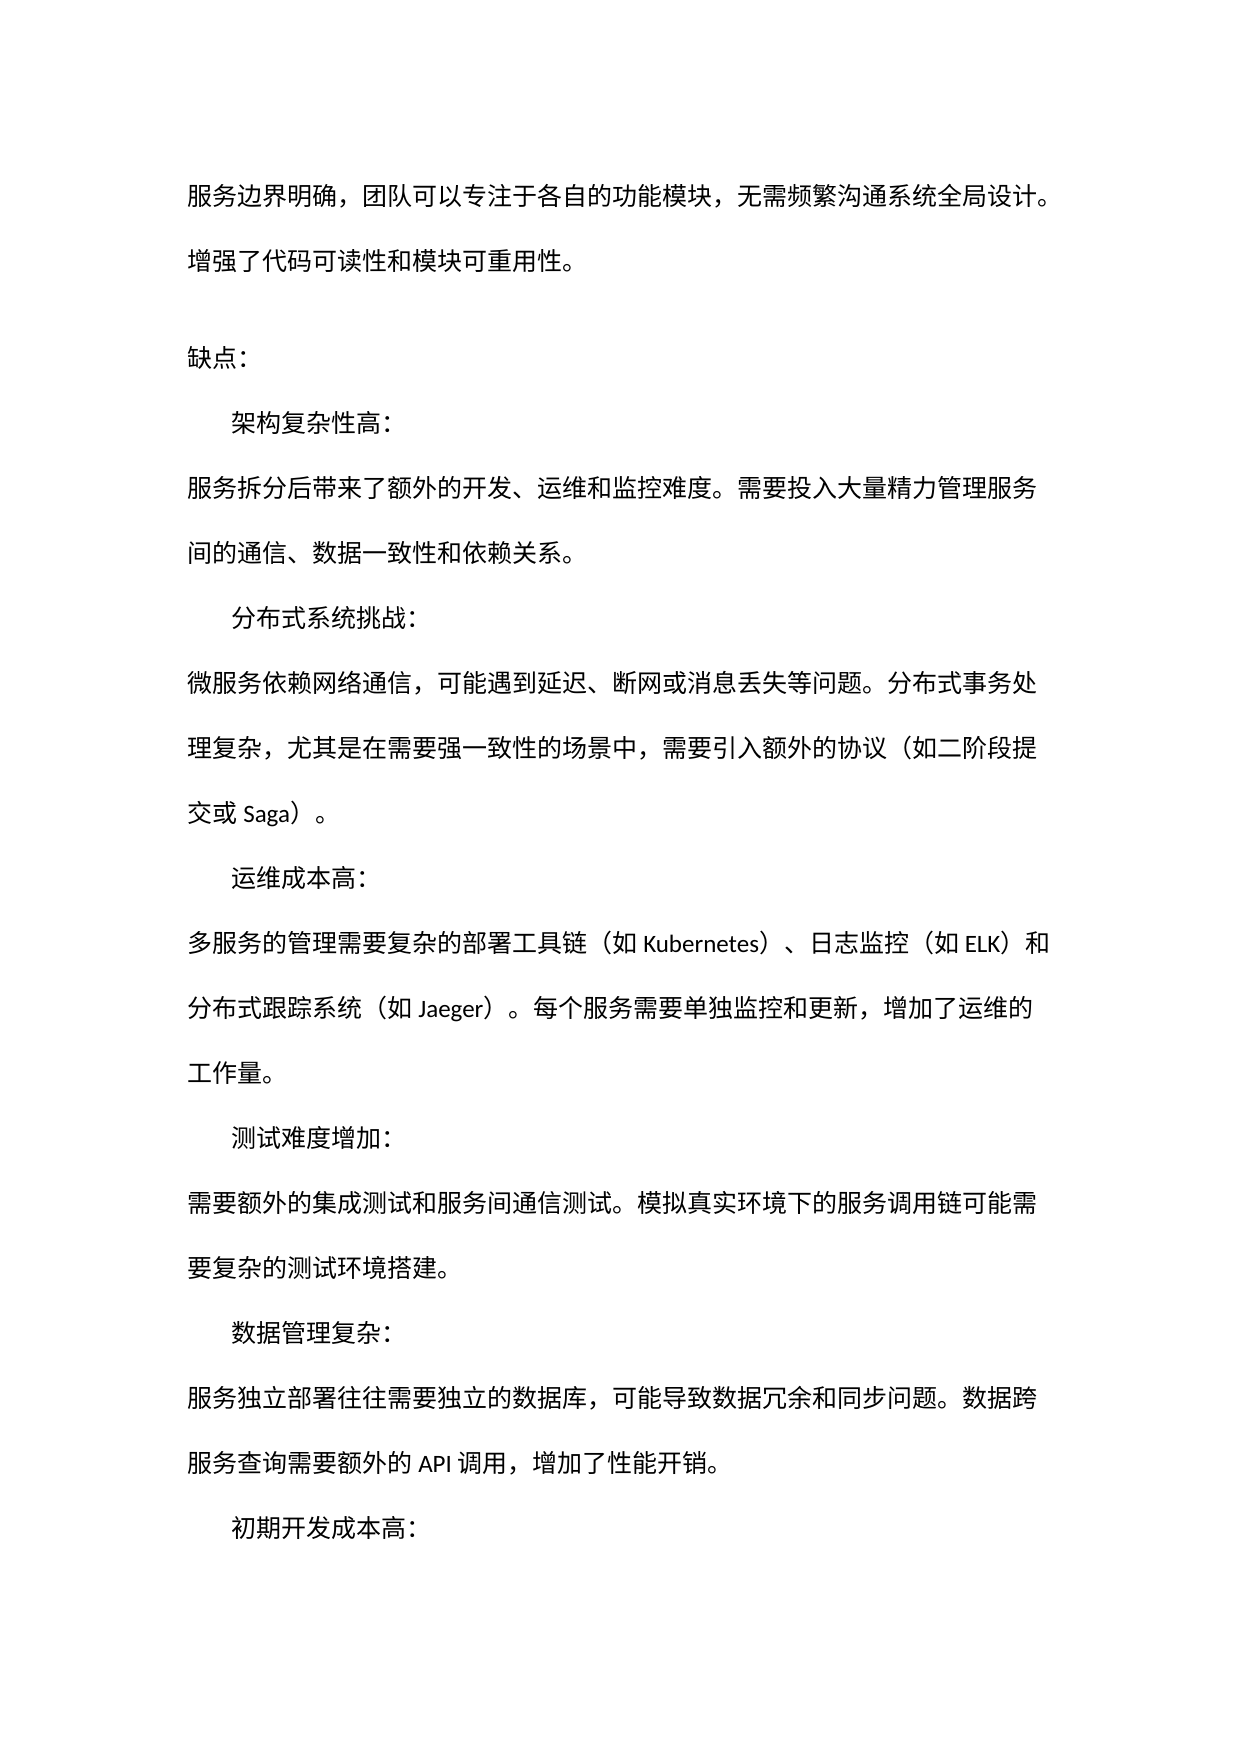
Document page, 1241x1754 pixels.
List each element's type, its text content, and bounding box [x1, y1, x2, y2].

text 分布式系统挑战： [187, 584, 1053, 649]
text 初期开发成本高： [187, 1494, 1053, 1559]
text 测试难度增加： [187, 1104, 1053, 1169]
text 微服务依赖网络通信，可能遇到延迟、断网或消息丢失等问题。分布式事务处理复杂，尤其是在需要强一致性的场景中，需要引入额外的协议（如二阶段提交或 Saga）。 [187, 649, 1053, 844]
text 多服务的管理需要复杂的部署工具链（如 Kubernetes）、日志监控（如 ELK）和分布式跟踪系统（如 Jaeger）。每个服务需要单独监控和更新，增加了运维的工作量。 [187, 909, 1053, 1104]
text 运维成本高： [187, 844, 1053, 909]
text 需要额外的集成测试和服务间通信测试。模拟真实环境下的服务调用链可能需要复杂的测试环境搭建。 [187, 1169, 1053, 1299]
text 服务独立部署往往需要独立的数据库，可能导致数据冗余和同步问题。数据跨服务查询需要额外的 API 调用，增加了性能开销。 [187, 1364, 1053, 1494]
text 服务边界明确，团队可以专注于各自的功能模块，无需频繁沟通系统全局设计。增强了代码可读性和模块可重用性。 [187, 162, 1053, 292]
text 架构复杂性高： [187, 389, 1053, 454]
text 缺点： [187, 324, 1053, 389]
text 数据管理复杂： [187, 1299, 1053, 1364]
text 服务拆分后带来了额外的开发、运维和监控难度。需要投入大量精力管理服务间的通信、数据一致性和依赖关系。 [187, 454, 1053, 584]
